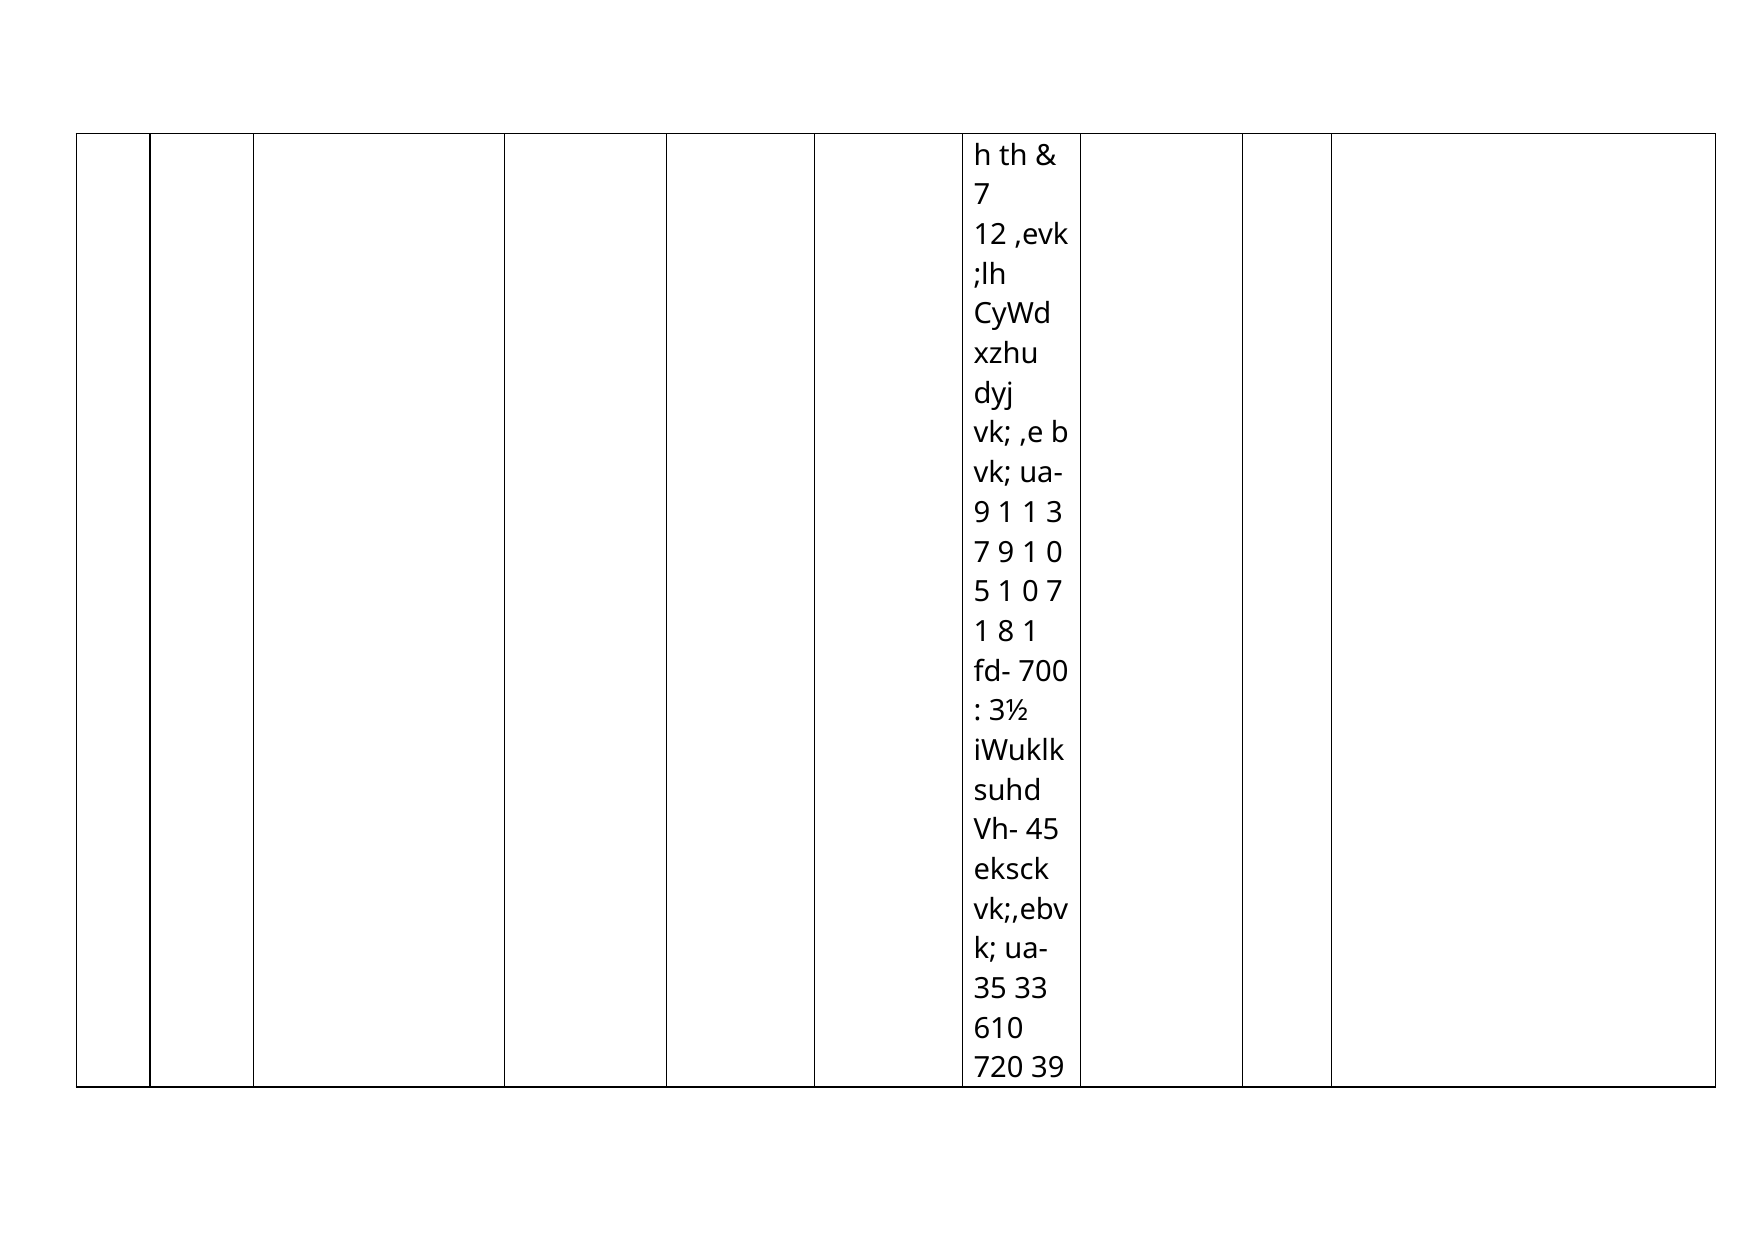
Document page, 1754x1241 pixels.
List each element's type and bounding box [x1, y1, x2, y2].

table_cell [963, 134, 1080, 1086]
table_cell [151, 134, 253, 1086]
table_cell [77, 134, 149, 1086]
table_cell [815, 134, 962, 1086]
table_cell [667, 134, 814, 1086]
table_cell [1332, 134, 1715, 1086]
table_cell [1081, 134, 1242, 1086]
table_cell [505, 134, 666, 1086]
table_cell [254, 134, 504, 1086]
table_cell [1243, 134, 1331, 1086]
